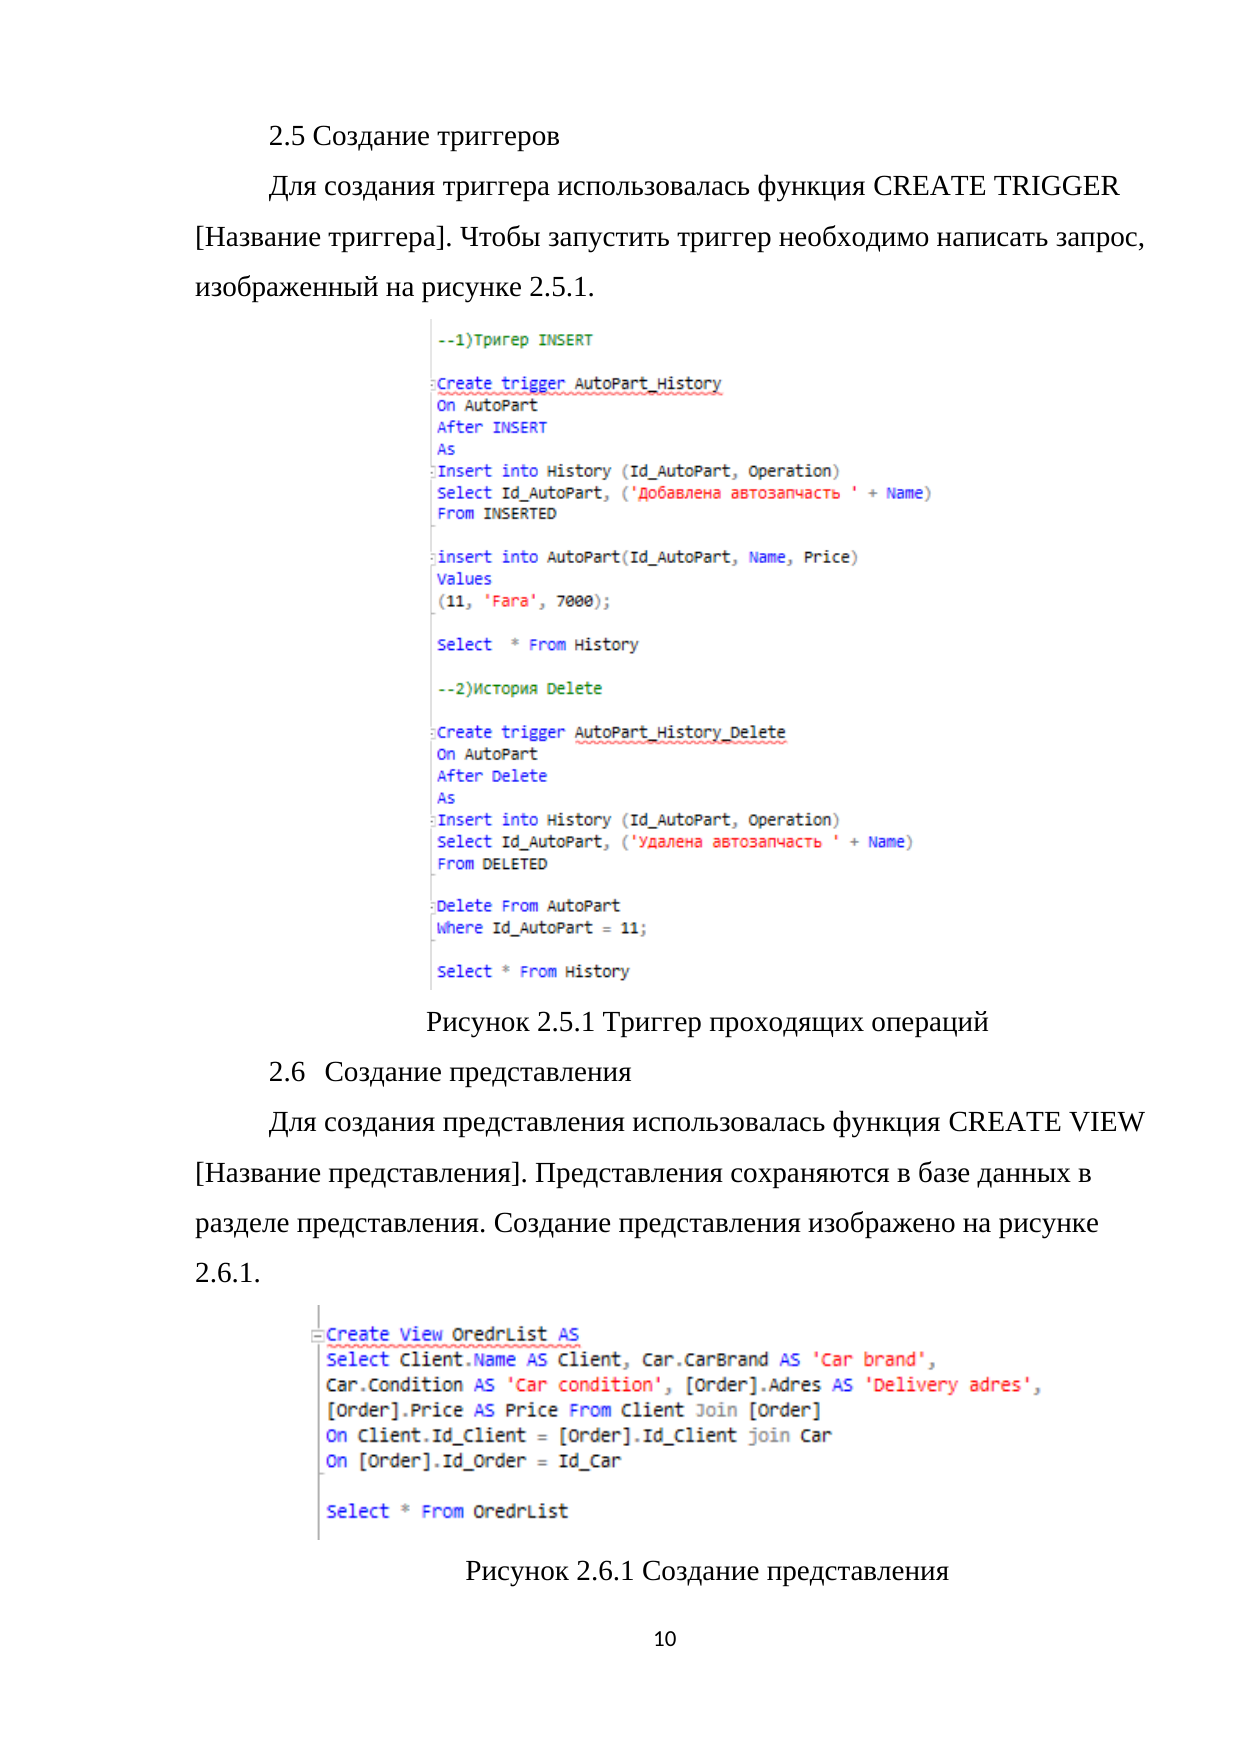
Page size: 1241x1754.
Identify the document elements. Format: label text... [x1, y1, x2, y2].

list Создание представления [195, 1054, 1146, 1088]
text Для создания триггера использовалась функция CREATE TRIGGER [Название триггера]. Чтобы запустить триггер необходимо написать запрос, изображенный на рисунке 2.5.1. [195, 168, 1146, 303]
list 2.5 Создание триггеров [195, 118, 1146, 152]
text Рисунок 2.6.1 Создание представления [195, 1553, 1146, 1587]
text Рисунок 2.5.1 Триггер проходящих операций [195, 1004, 1146, 1037]
picture [311, 1305, 1104, 1540]
picture [430, 319, 984, 990]
text Для создания представления использовалась функция CREATE VIEW [Название представления]. Представления сохраняются в базе данных в разделе представления. Создание представления изображено на рисунке 2.6.1. [195, 1104, 1146, 1289]
